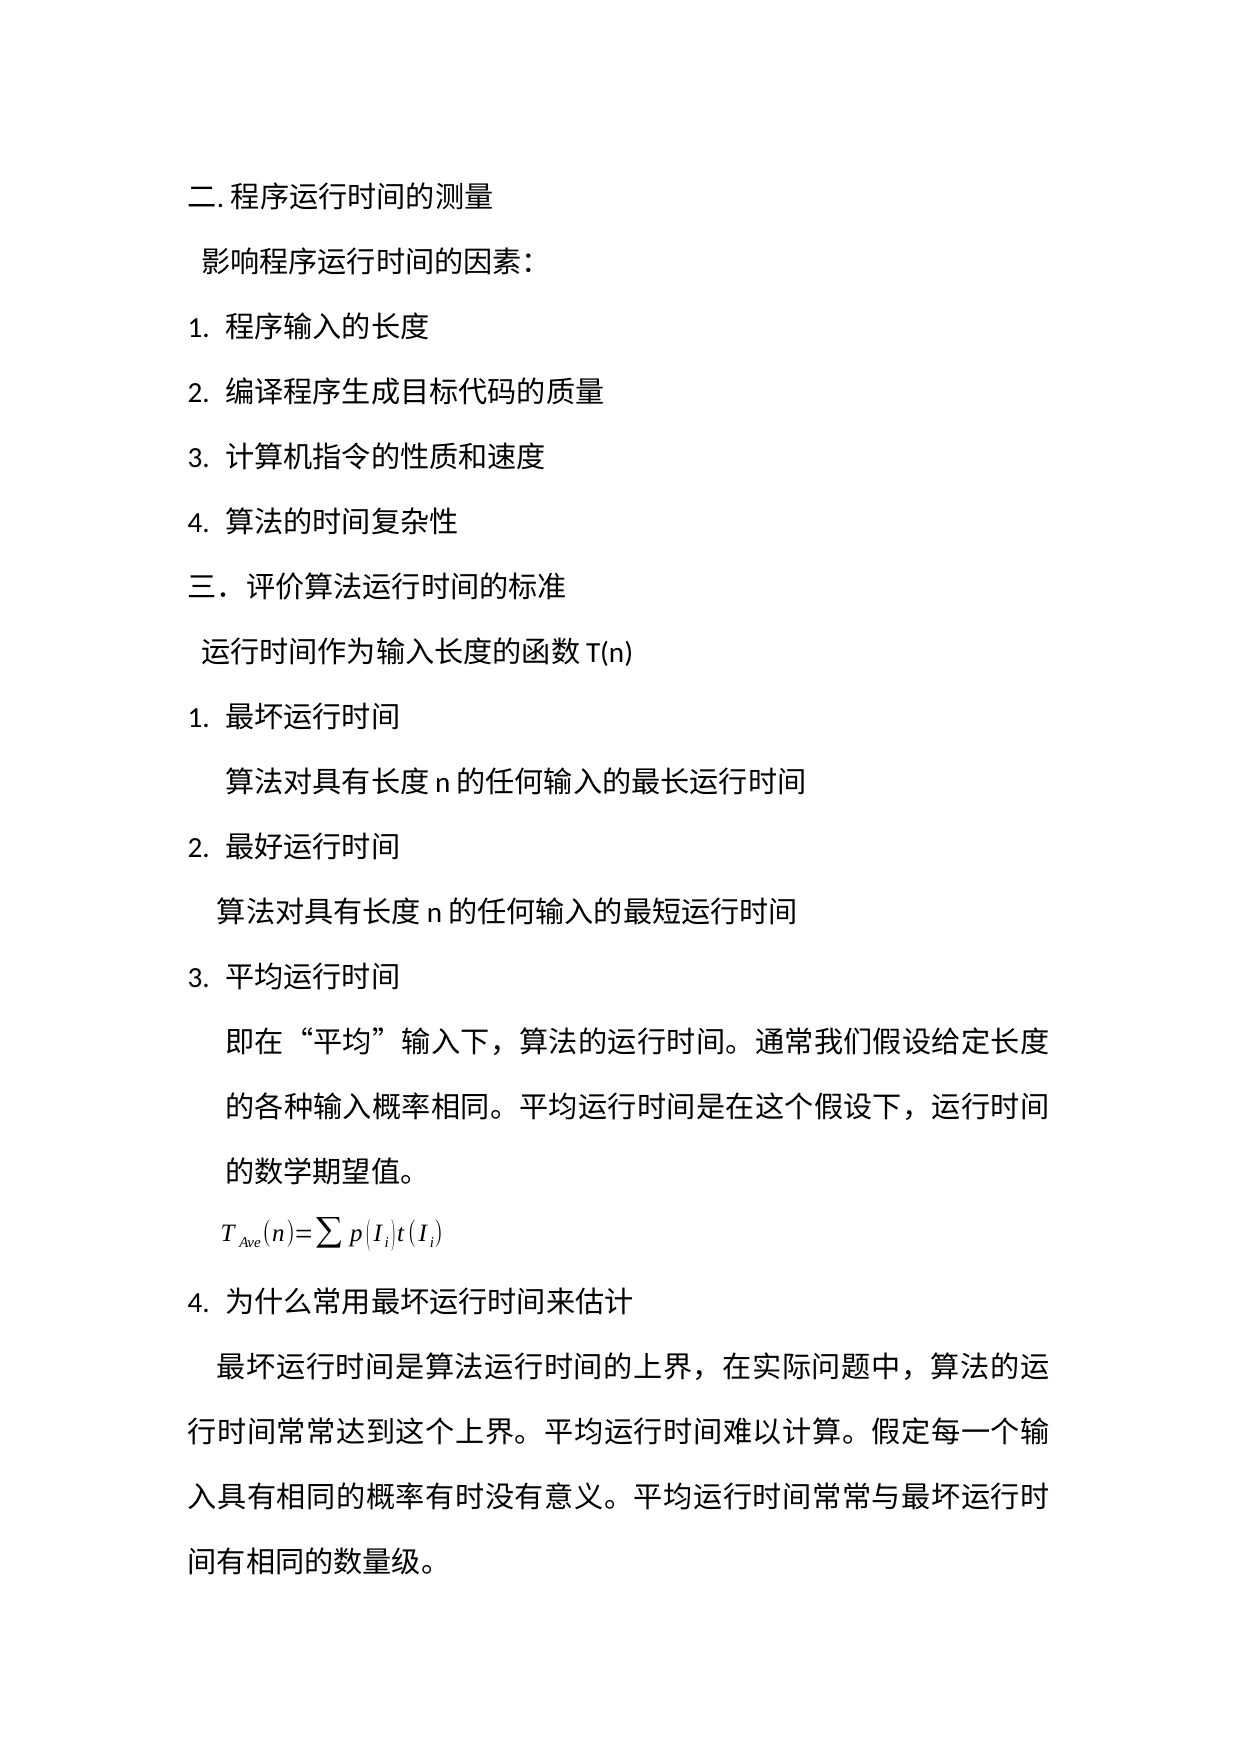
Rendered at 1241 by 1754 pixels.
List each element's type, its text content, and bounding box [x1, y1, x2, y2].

list 最坏运行时间 [187, 682, 1053, 747]
text 运行时间作为输入长度的函数T(n) [187, 617, 1053, 682]
text 即在“平均”输入下，算法的运行时间。通常我们假设给定长度的各种输入概率相同。平均运行时间是在这个假设下，运行时间的数学期望值。 [225, 1007, 1053, 1202]
text 算法对具有长度n的任何输入的最长运行时间 [225, 747, 1053, 812]
list 计算机指令的性质和速度 [187, 422, 1053, 487]
list 最好运行时间 [187, 812, 1053, 877]
text 影响程序运行时间的因素： [187, 227, 1053, 292]
text 最坏运行时间是算法运行时间的上界，在实际问题中，算法的运行时间常常达到这个上界。平均运行时间难以计算。假定每一个输入具有相同的概率有时没有意义。平均运行时间常常与最坏运行时间有相同的数量级。 [187, 1332, 1053, 1592]
list 程序输入的长度 [187, 292, 1053, 357]
text 二. 程序运行时间的测量 [187, 162, 1053, 227]
list 为什么常用最坏运行时间来估计 [187, 1267, 1053, 1332]
list 平均运行时间 [187, 942, 1053, 1007]
list 算法的时间复杂性 [187, 487, 1053, 552]
text 三．评价算法运行时间的标准 [187, 552, 1053, 617]
list 编译程序生成目标代码的质量 [187, 357, 1053, 422]
text 算法对具有长度n的任何输入的最短运行时间 [187, 877, 1053, 942]
